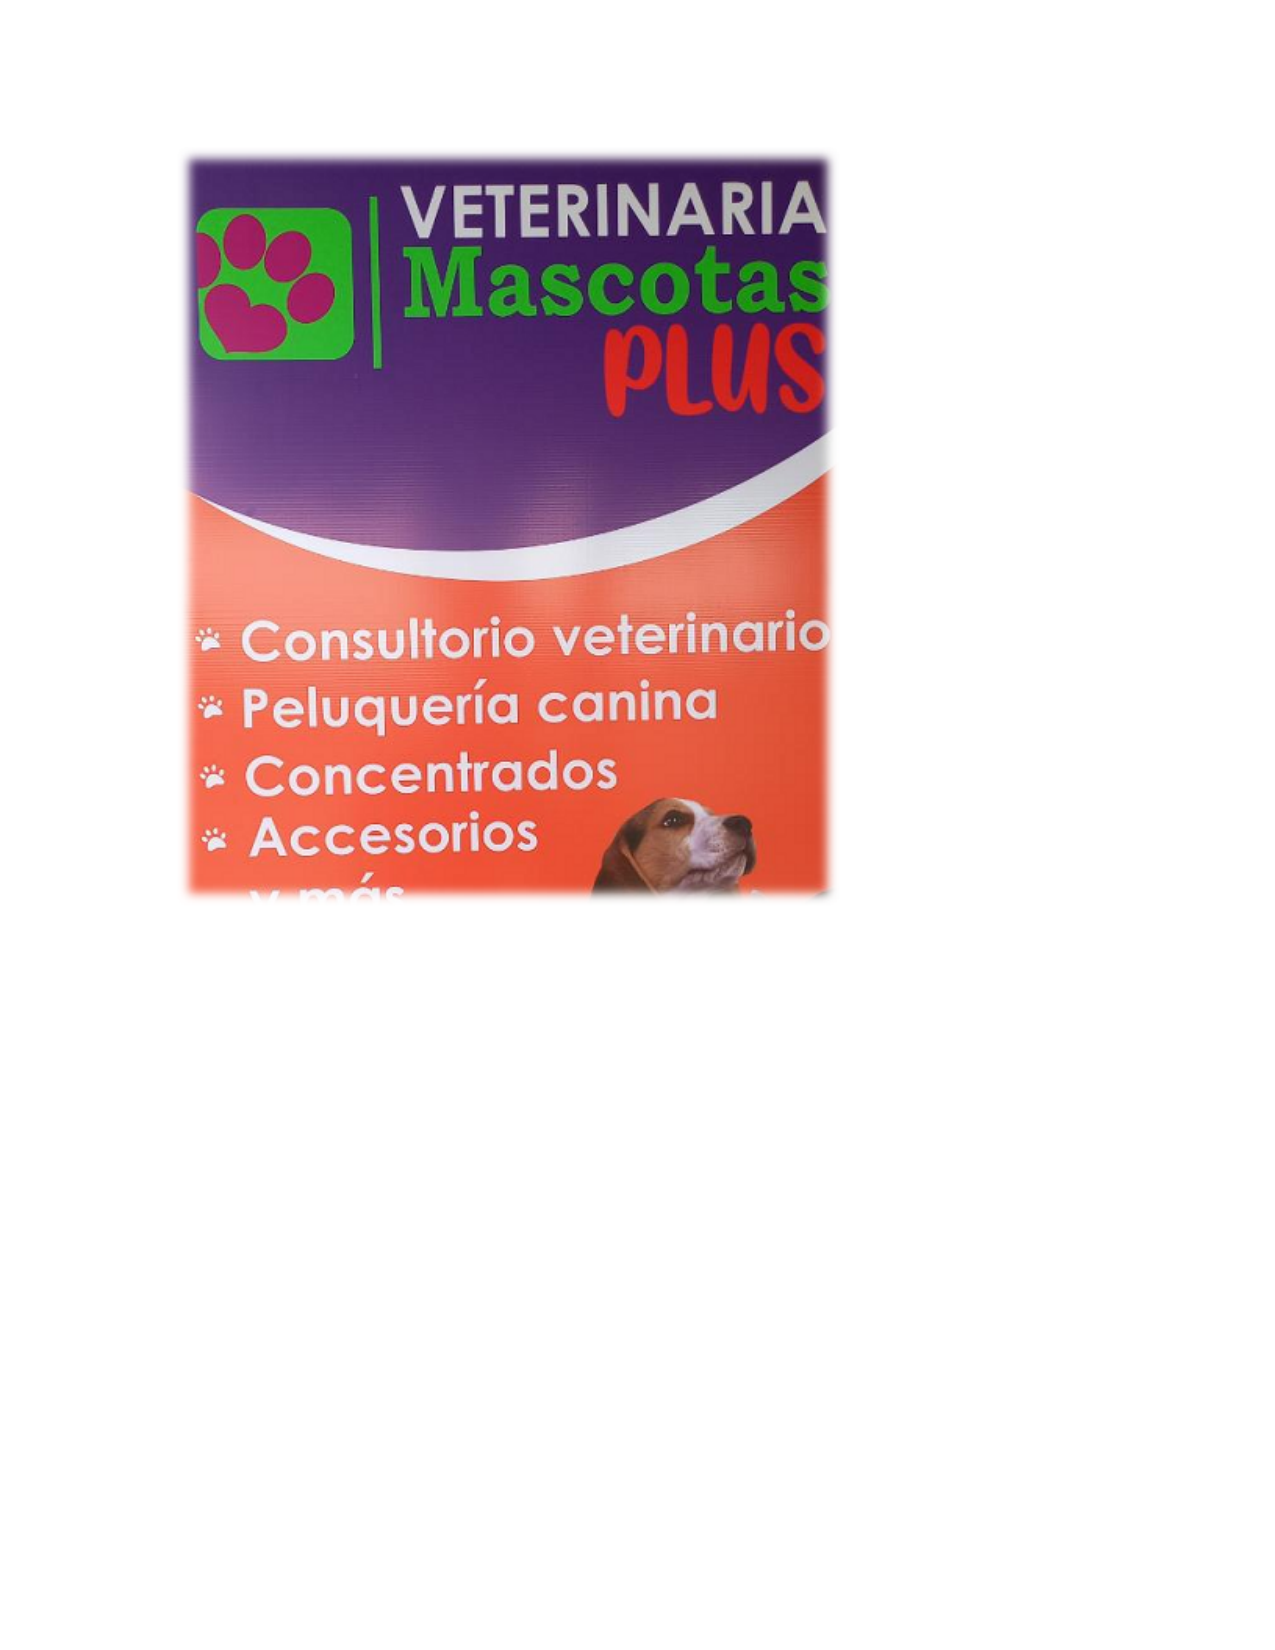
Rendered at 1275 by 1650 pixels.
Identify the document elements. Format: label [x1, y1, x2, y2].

picture [177, 147, 840, 906]
